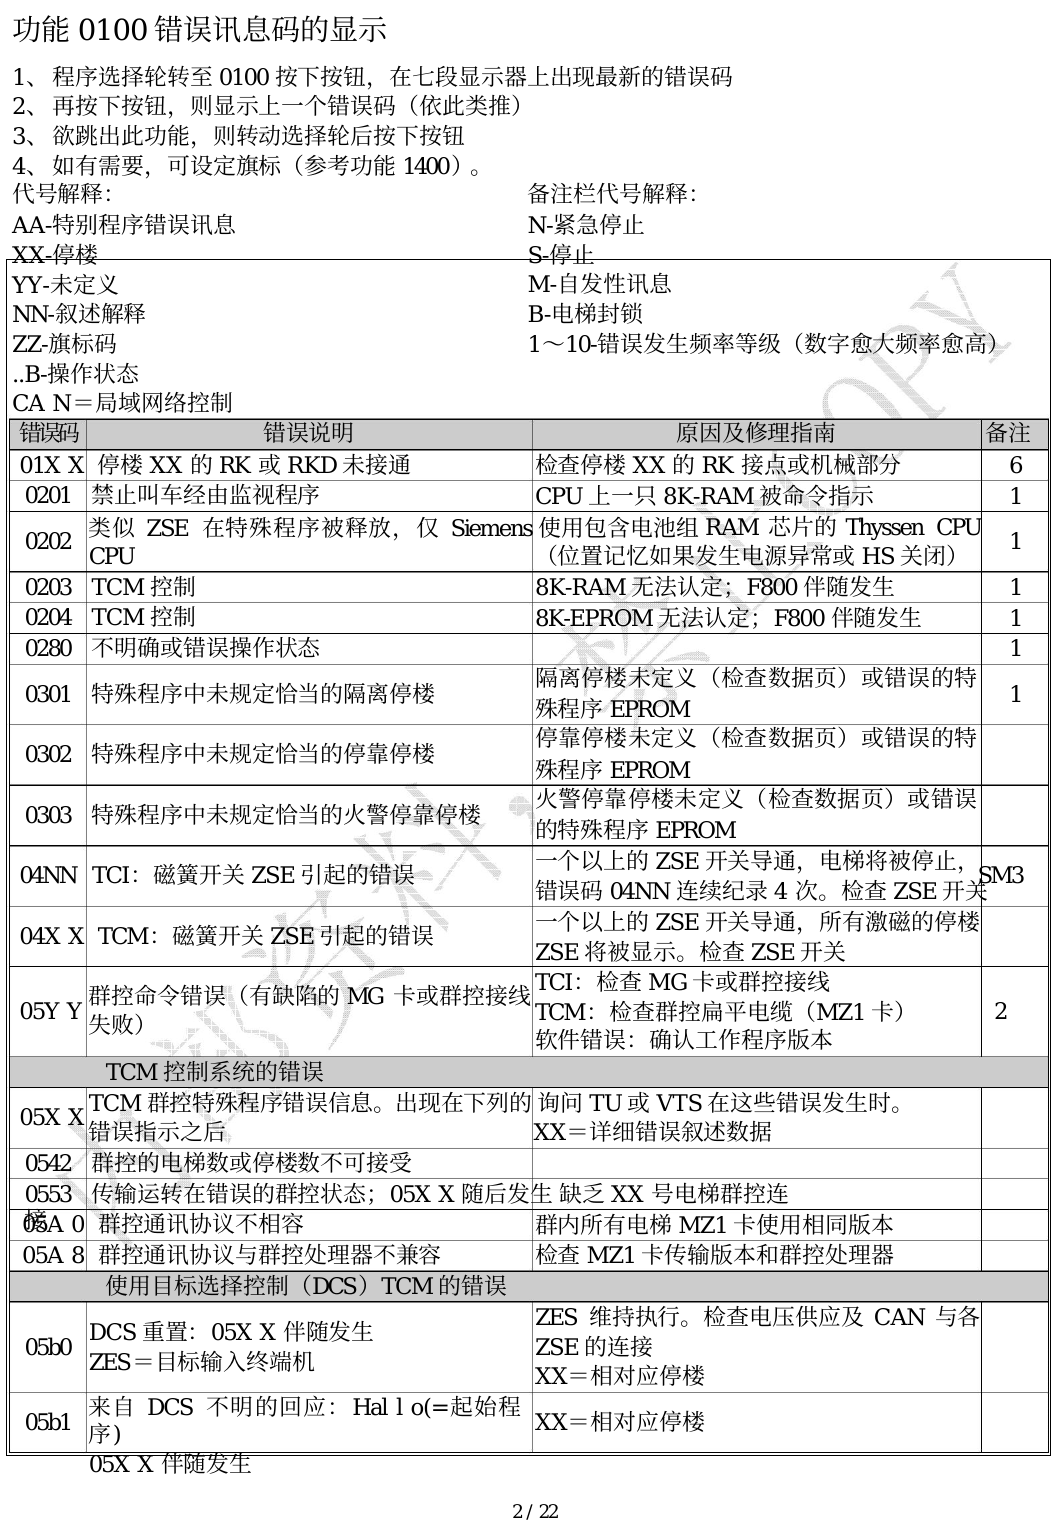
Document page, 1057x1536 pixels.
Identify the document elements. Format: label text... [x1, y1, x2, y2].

text 0553 传输运转在错误的群控状态；05X X 随后发生 缺乏 XX 号电梯群控连接 [24, 1181, 811, 1234]
text 1 [1009, 528, 1048, 555]
text 8K-EPROM无法认定；F800伴随发生 [535, 605, 990, 632]
text RAM 芯片的 Thyssen CPU [705, 514, 1006, 540]
text 1 [1009, 636, 1048, 662]
text ..B-操作状态 [12, 361, 251, 387]
text CPU [88, 543, 535, 570]
text AA-特别程序错误讯息 [12, 212, 521, 239]
text 错误码 [19, 423, 251, 446]
text 1～10-错误发生频率等级（数字愈大频率愈高） [527, 331, 1038, 358]
text 0542 群控的电梯数或停楼数不可接受 [24, 1150, 811, 1177]
text 原因及修理指南 [676, 423, 923, 446]
text 05A 0 群控通讯协议不相容 [22, 1212, 319, 1238]
text 04NN TCI：磁簧开关 ZSE引起的错误 [19, 863, 554, 889]
text 0202 [24, 528, 108, 555]
text 的特殊程序 EPROM [535, 817, 1003, 844]
text 05b0 [24, 1334, 108, 1360]
text 功能 0100错误讯息码的显示 [12, 14, 409, 48]
text 软件错误：确认工作程序版本 [535, 1030, 944, 1053]
text ZES＝目标输入终端机 [88, 1349, 387, 1375]
text 0302 特殊程序中未规定恰当的停靠停楼 [24, 742, 554, 768]
text 0203 TCM控制 [24, 574, 535, 601]
text TCM控制系统的错误 [106, 1059, 347, 1086]
text 05X X [19, 1104, 106, 1131]
text 04X X TCM：磁簧开关 ZSE引起的错误 [19, 923, 554, 949]
text 05X X 伴随发生 [88, 1451, 555, 1477]
text 0280 不明确或错误操作状态 [24, 636, 343, 662]
text 备注 [985, 423, 1056, 446]
text CA N＝局域网络控制 [12, 391, 251, 417]
text 1 [1009, 483, 1048, 509]
text 05b1 [24, 1409, 88, 1436]
text 错误码 04NN连续纪录 4次。检查 ZSE开关 [535, 878, 1003, 905]
text 失败） [88, 1015, 182, 1038]
text 一个以上的 ZSE开关导通，电梯将被停止， [535, 848, 1003, 875]
text 2、再按下按钮，则显示上一个错误码（依此类推） [12, 93, 750, 120]
text N-紧急停止 [527, 212, 736, 239]
text TCM：检查群控扁平电缆（MZ1卡） [535, 999, 944, 1025]
text XX＝相对应停楼 [535, 1409, 730, 1436]
text TCI：检查 MG卡或群控接线 [535, 969, 944, 996]
text ZSE的连接 [535, 1334, 1003, 1361]
text 0301 特殊程序中未规定恰当的隔离停楼 [24, 681, 554, 708]
text XX-停楼 [12, 242, 521, 269]
picture [7, 260, 1050, 1455]
text 2 [994, 998, 1056, 1025]
text 8K-RAM无法认定；F800伴随发生 [535, 574, 990, 601]
text B-电梯封锁 [527, 301, 668, 328]
text S-停止 [527, 242, 736, 269]
text ZZ-旗标码 [12, 331, 176, 358]
text 3、欲跳出此功能，则转动选择轮后按下按钮 [12, 123, 750, 150]
text 火警停靠停楼未定义（检查数据页）或错误 [545, 789, 1003, 812]
text 隔离停楼未定义（检查数据页）或错误的特 [538, 668, 1003, 691]
text M-自发性讯息 [527, 272, 698, 298]
text 停靠停楼未定义（检查数据页）或错误的特 [540, 728, 1003, 751]
text ZSE将被显示。检查 ZSE开关 [535, 939, 1003, 965]
text 05A 8 群控通讯协议与群控处理器不兼容 [22, 1242, 525, 1269]
text 1 [1009, 605, 1048, 631]
text 检查停楼 XX 的 RK 接点或机械部分 [535, 452, 923, 479]
text 使用目标选择控制（DCS）TCM的错误 [106, 1273, 525, 1300]
text 1 [1009, 574, 1048, 601]
text 0303 特殊程序中未规定恰当的火警停靠停楼 [24, 802, 554, 829]
text 群内所有电梯 MZ1卡使用相同版本 [535, 1212, 915, 1238]
text CPU上一只 8K-RAM被命令指示 [535, 483, 923, 509]
text 4、如有需要，可设定旗标（参考功能 1400）。 [12, 153, 521, 179]
text 类似 ZSE 在特殊程序被释放，仅 Siemens使用包含电池组 [88, 515, 720, 542]
text 群控命令错误（有缺陷的 MG 卡或群控接线 [88, 983, 554, 1010]
text XX＝相对应停楼 [535, 1363, 1003, 1390]
text 6 [1009, 452, 1048, 479]
text 05Y Y [19, 998, 103, 1025]
text 来自 DCS 不明的回应：Hal l o(=起始程序) [88, 1394, 555, 1448]
text ZES 维持执行。检查电压供应及 CAN 与各 [535, 1304, 1003, 1331]
text DCS重置：05X X 伴随发生 [88, 1319, 387, 1346]
text 1、程序选择轮转至 0100按下按钮，在七段显示器上出现最新的错误码 [12, 64, 750, 90]
text TCM群控特殊程序错误信息。出现在下列的 询问 TU或 VTS在这些错误发生时。 [88, 1090, 931, 1116]
text 代号解释： [12, 184, 521, 207]
text NN-叙述解释 [12, 301, 176, 328]
text 2/ 22 [512, 1501, 582, 1522]
text 1 [1009, 681, 1048, 708]
text 错误说明 [263, 423, 379, 446]
text 一个以上的 ZSE开关导通，所有激磁的停楼 [535, 909, 1003, 936]
text 01X X 停楼 XX 的 RK 或 RKD未接通 [19, 452, 421, 479]
text 殊程序 EPROM [535, 696, 1003, 723]
text 0201 禁止叫车经由监视程序 [24, 483, 421, 509]
text YY-未定义 [12, 272, 144, 298]
text 殊程序 EPROM [535, 757, 1003, 783]
text SM3 [977, 862, 1056, 889]
text 备注栏代号解释： [527, 184, 736, 207]
text （位置记忆如果发生电源异常或 HS关闭） [535, 543, 990, 570]
text 检查 MZ1卡传输版本和群控处理器 [535, 1243, 915, 1269]
text 0204 TCM控制 [24, 604, 720, 631]
text 错误指示之后 XX＝详细错误叙述数据 [88, 1119, 931, 1146]
